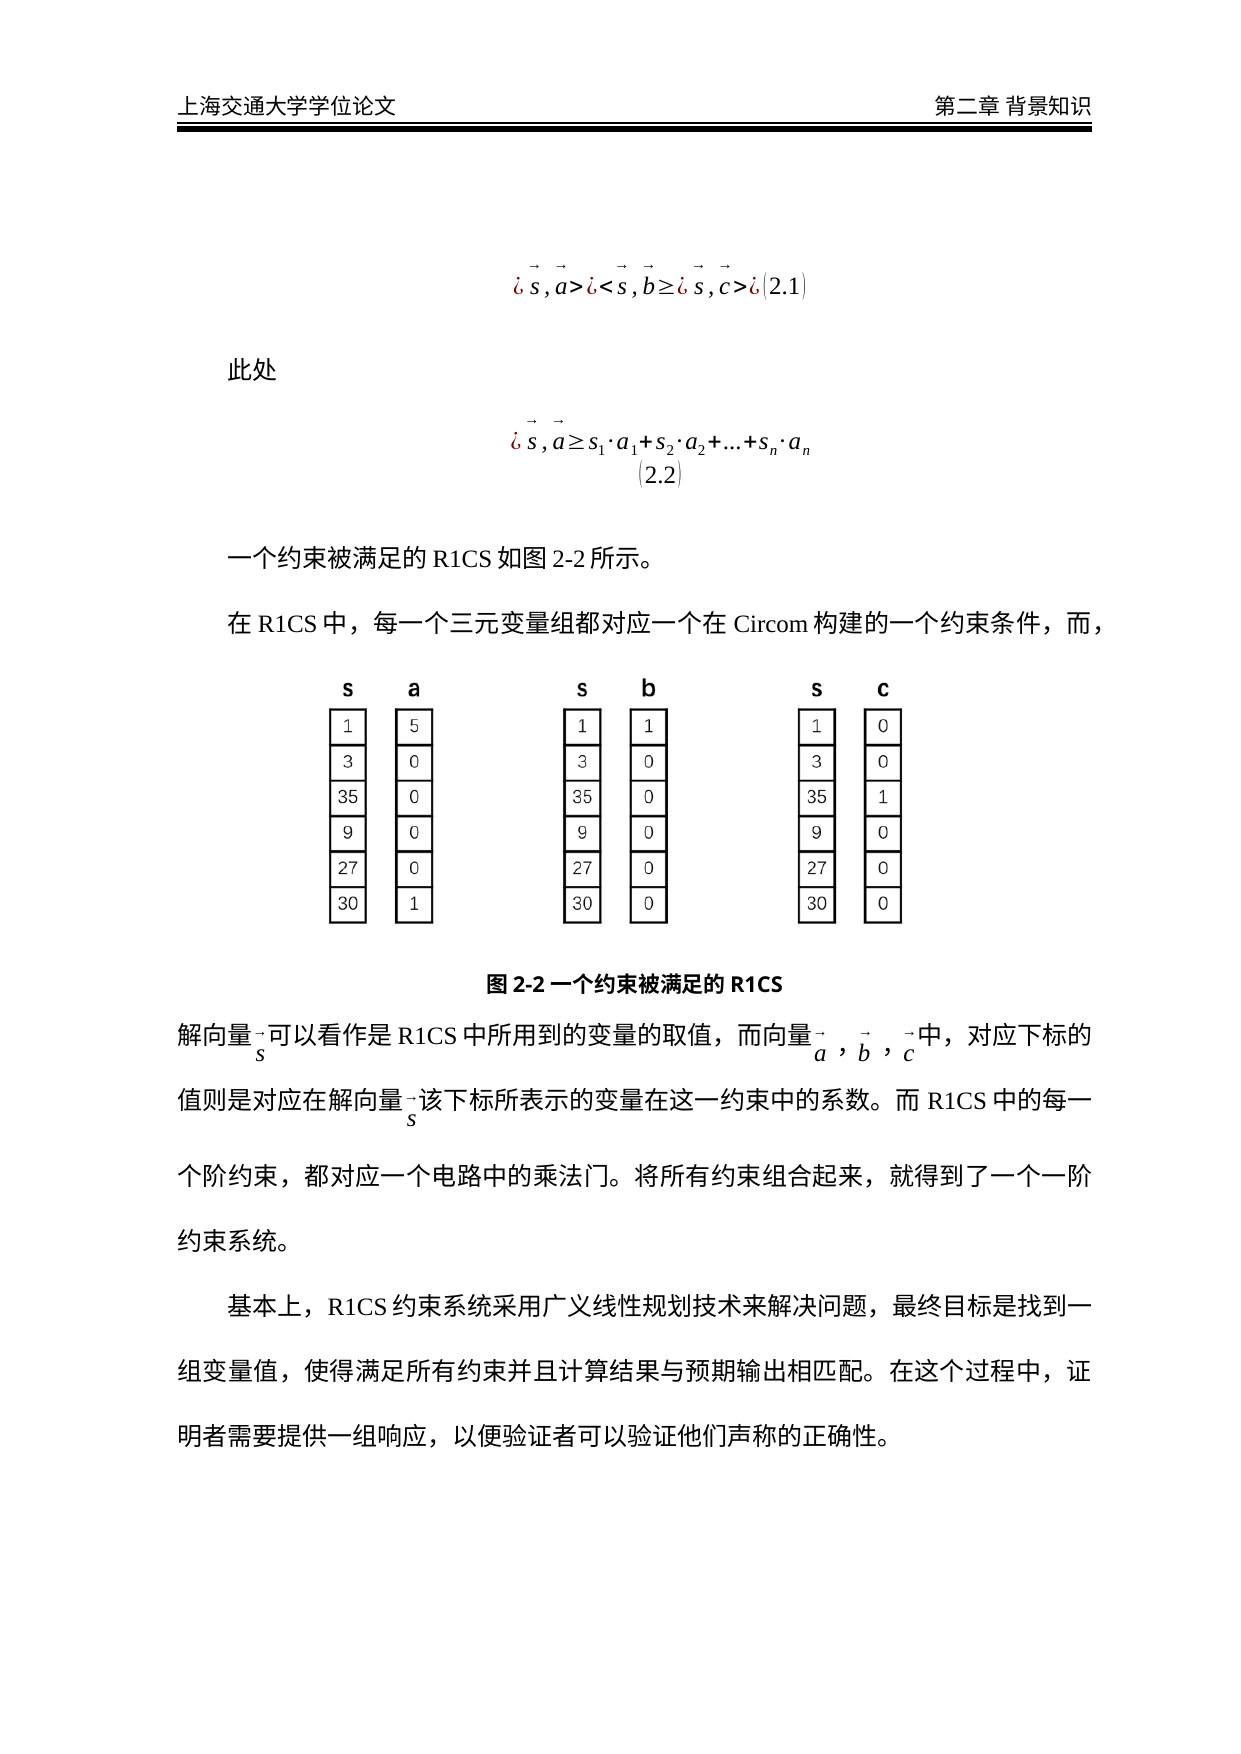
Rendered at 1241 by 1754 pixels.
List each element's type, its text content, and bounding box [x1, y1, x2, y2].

text 一个约束被满足的R1CS如图2-2所示。 [177, 524, 1092, 589]
text 此处 [177, 336, 1092, 401]
picture [246, 669, 994, 954]
text 在R1CS中，每一个三元变量组都对应一个在Circom构建的一个约束条件，而，解向量可以看作是R1CS中所用到的变量的取值，而向量中，对应下标的值则是对应在解向量该下标所表示的变量在这一约束中的系数。而R1CS中的每一个阶约束，都对应一个电路中的乘法门。将所有约束组合起来，就得到了一个一阶约束系统。 [177, 999, 1092, 1272]
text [177, 1272, 1092, 1467]
